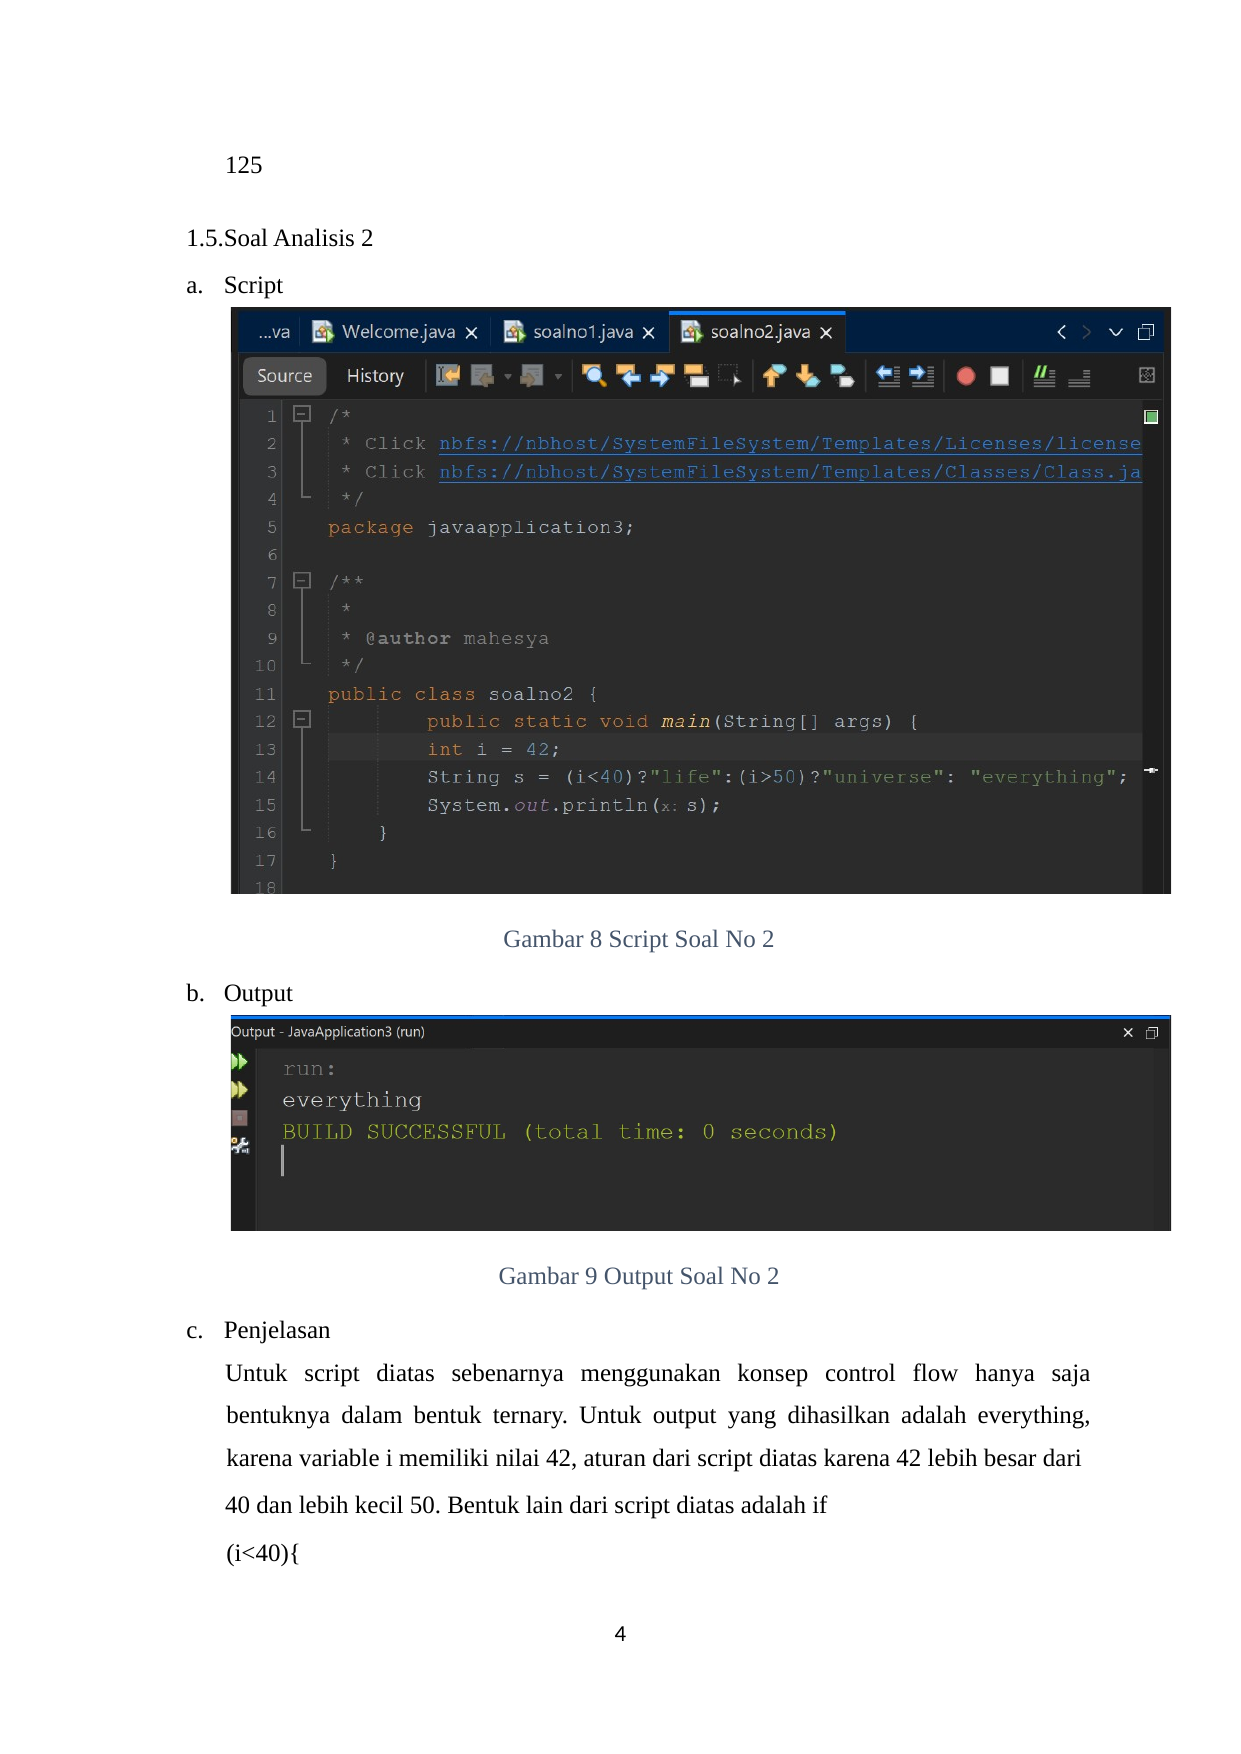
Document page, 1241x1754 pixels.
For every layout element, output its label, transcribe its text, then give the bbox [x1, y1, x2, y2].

text Gambar 8 Script Soal No 2 [150, 924, 1128, 953]
list Script [186, 270, 1092, 299]
list Output [186, 978, 1092, 1007]
list Penjelasan [186, 1315, 1092, 1343]
subtitle 1.5.Soal Analisis 2 [186, 223, 1092, 252]
text Gambar 9 Output Soal No 2 [150, 1261, 1128, 1289]
picture [230, 1015, 1172, 1231]
picture [230, 307, 1172, 894]
text 125 [225, 150, 1092, 179]
text Untuk script diatas sebenarnya menggunakan konsep control flow hanya saja bentuknya dalam bentuk ternary. Untuk output yang dihasilkan adalah everything, karena variable i memiliki nilai 42, aturan dari script diatas karena 42 lebih besar dari [225, 1358, 1092, 1472]
text 40 dan lebih kecil 50. Bentuk lain dari script diatas adalah if (i<40){ [225, 1490, 828, 1567]
